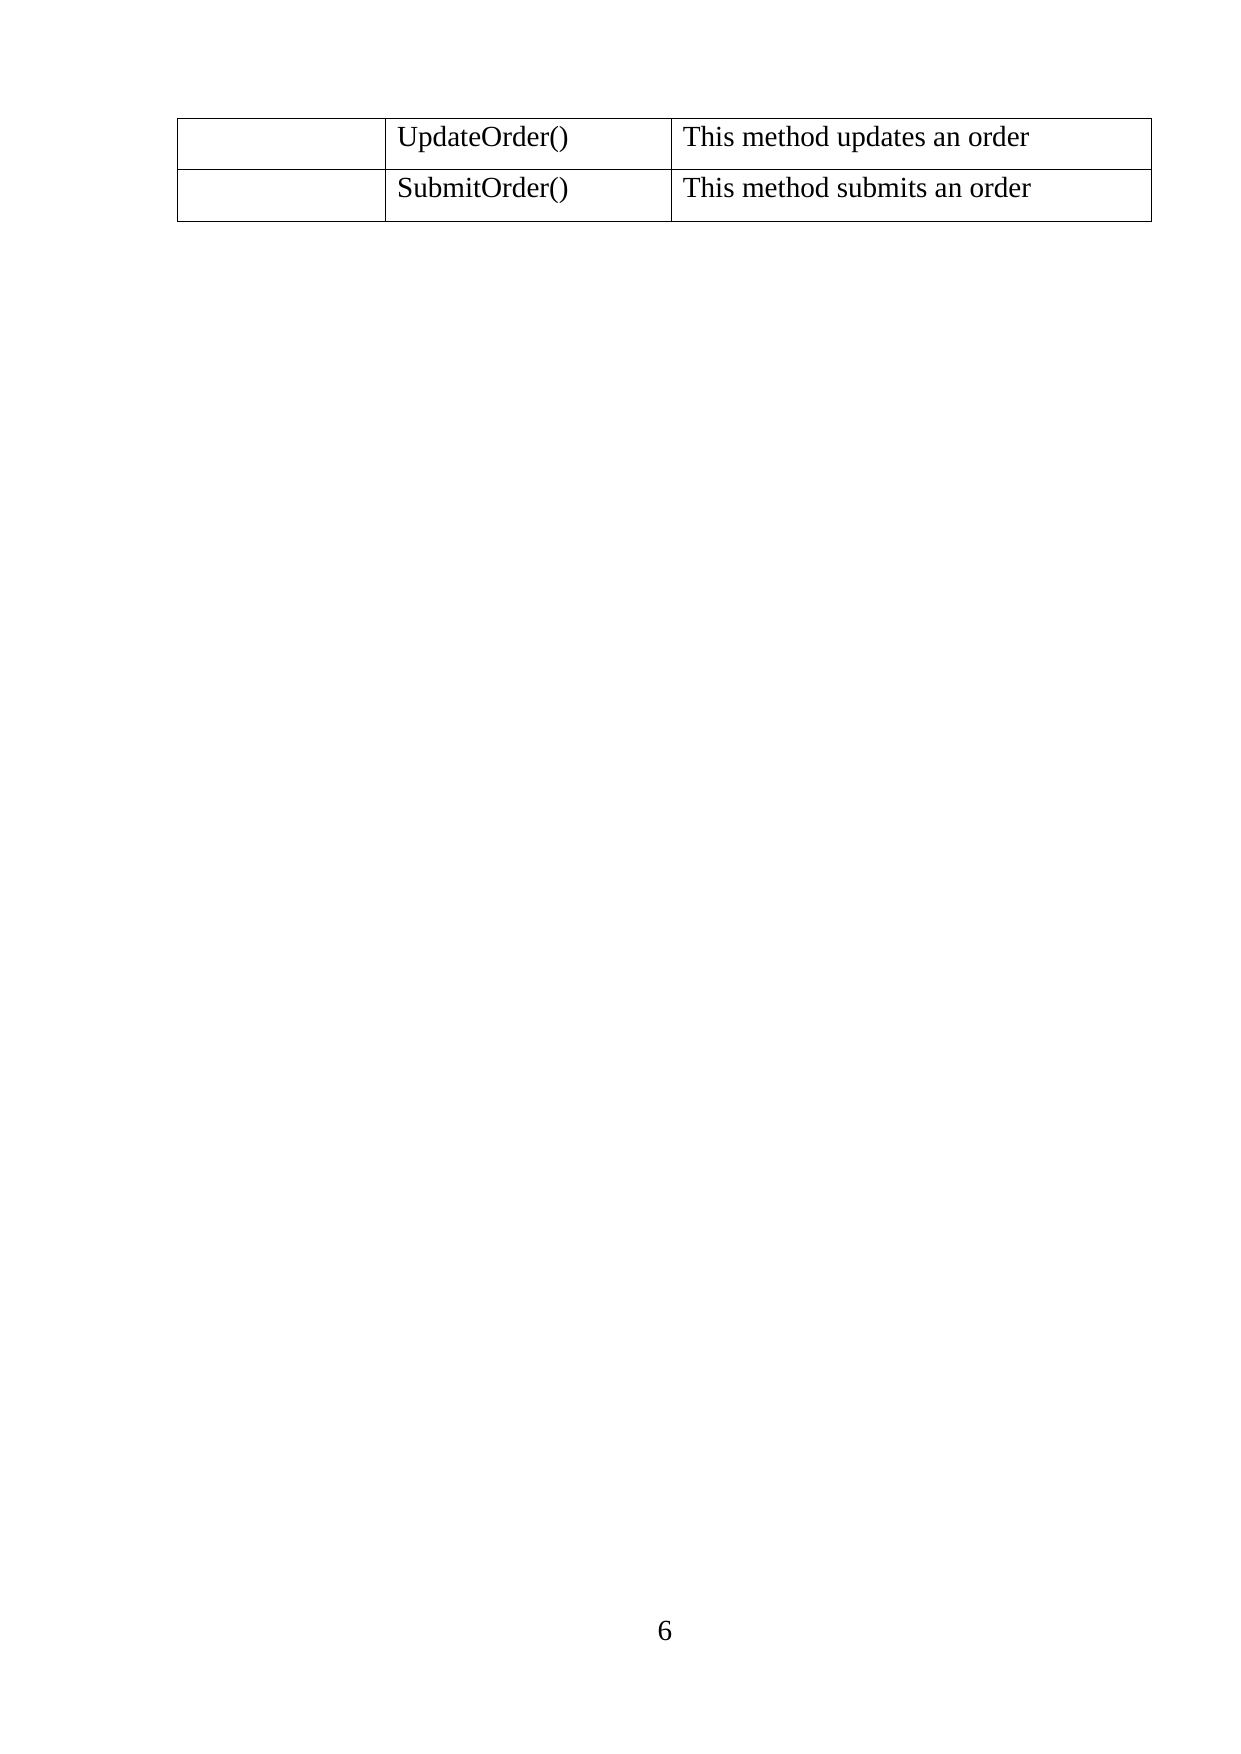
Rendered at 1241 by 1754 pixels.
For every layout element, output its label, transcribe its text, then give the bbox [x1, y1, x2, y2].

table_cell This method submits an order [672, 170, 1151, 221]
table_cell UpdateOrder() [386, 119, 671, 169]
table_cell [178, 119, 385, 169]
table_cell [178, 170, 385, 221]
table_cell SubmitOrder() [386, 170, 671, 221]
table_cell This method updates an order [672, 119, 1151, 169]
